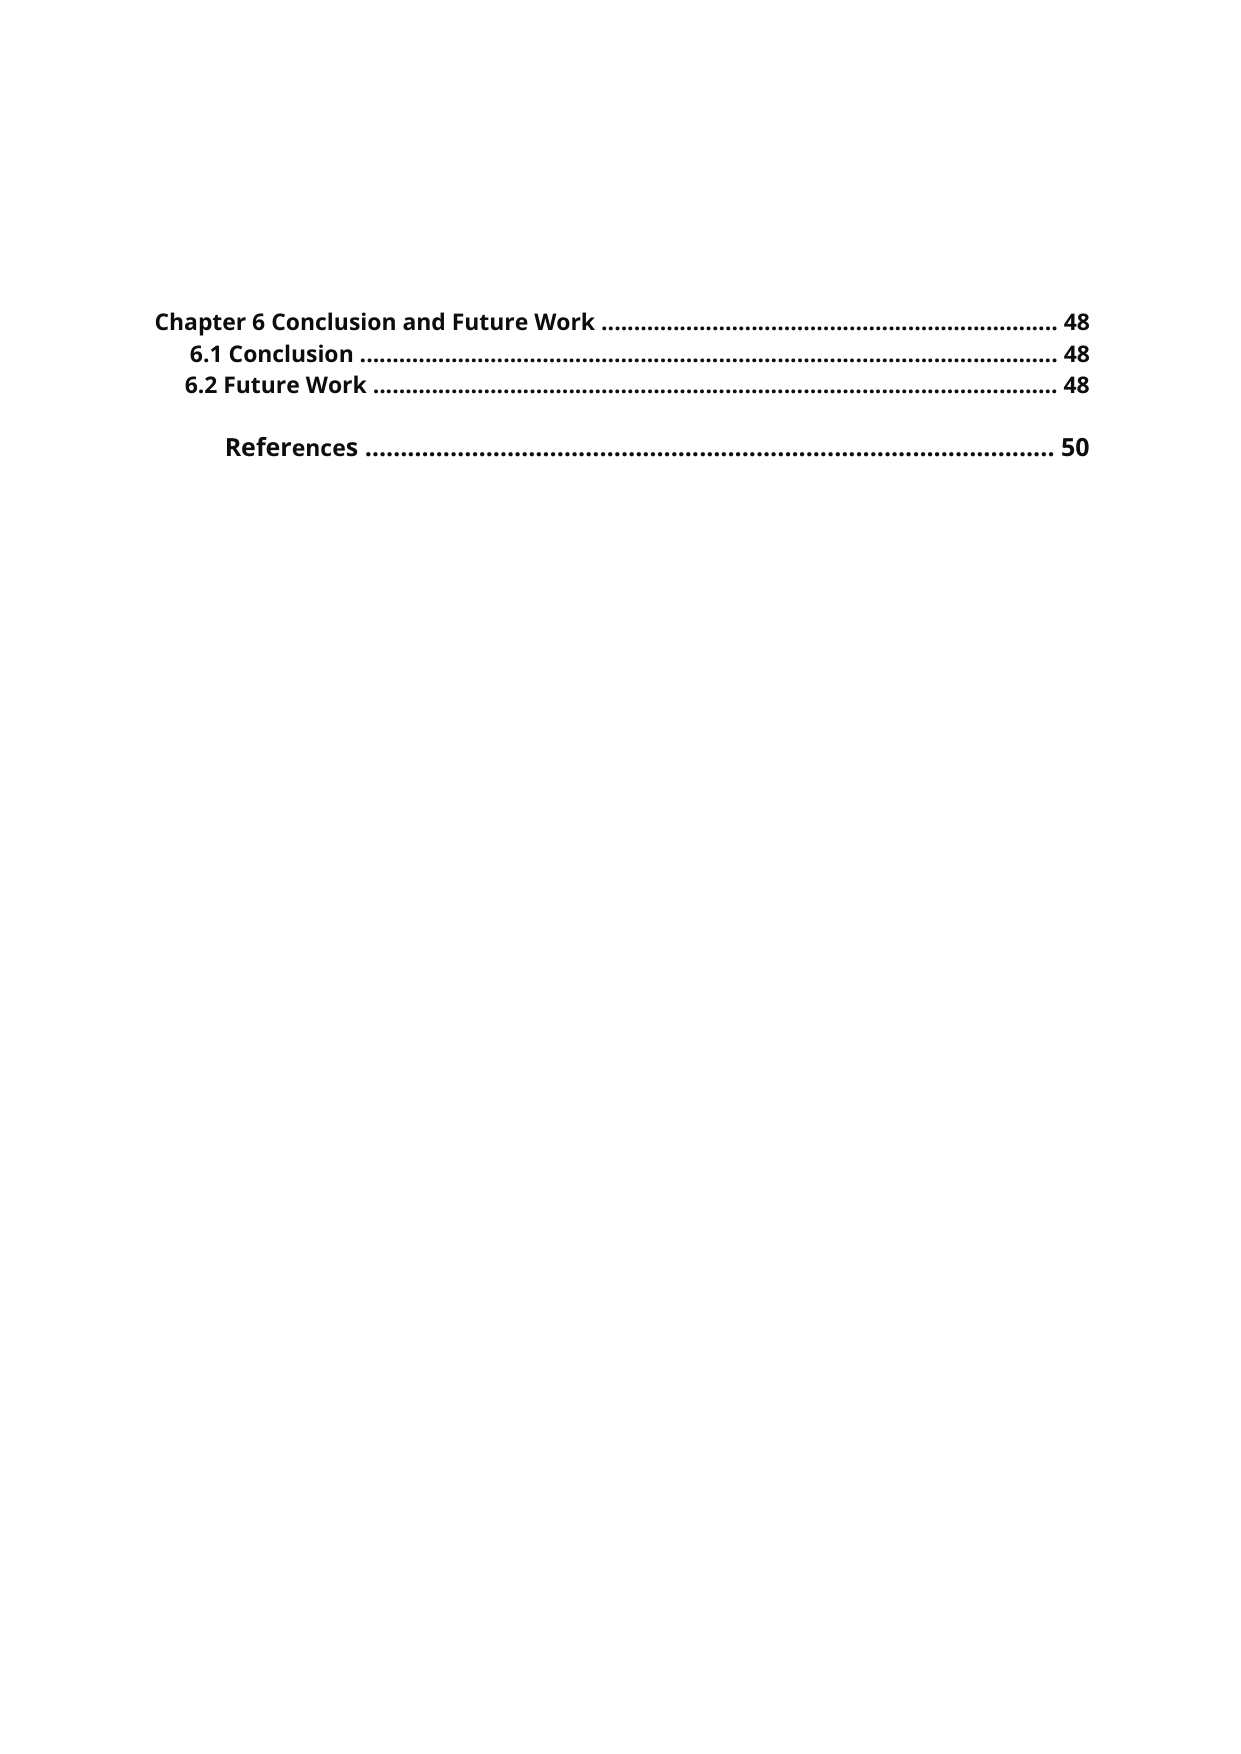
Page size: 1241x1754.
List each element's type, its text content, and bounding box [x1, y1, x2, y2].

text Chapter 6 Conclusion and Future Work ...................................................................... 48 [150, 306, 1090, 337]
text 6.2 Future Work ......................................................................................................... 48 [150, 369, 1090, 400]
text 6.1 Conclusion ........................................................................................................... 48 [150, 337, 1090, 369]
text References ……………………………………....................................................... 50 [150, 429, 1090, 463]
